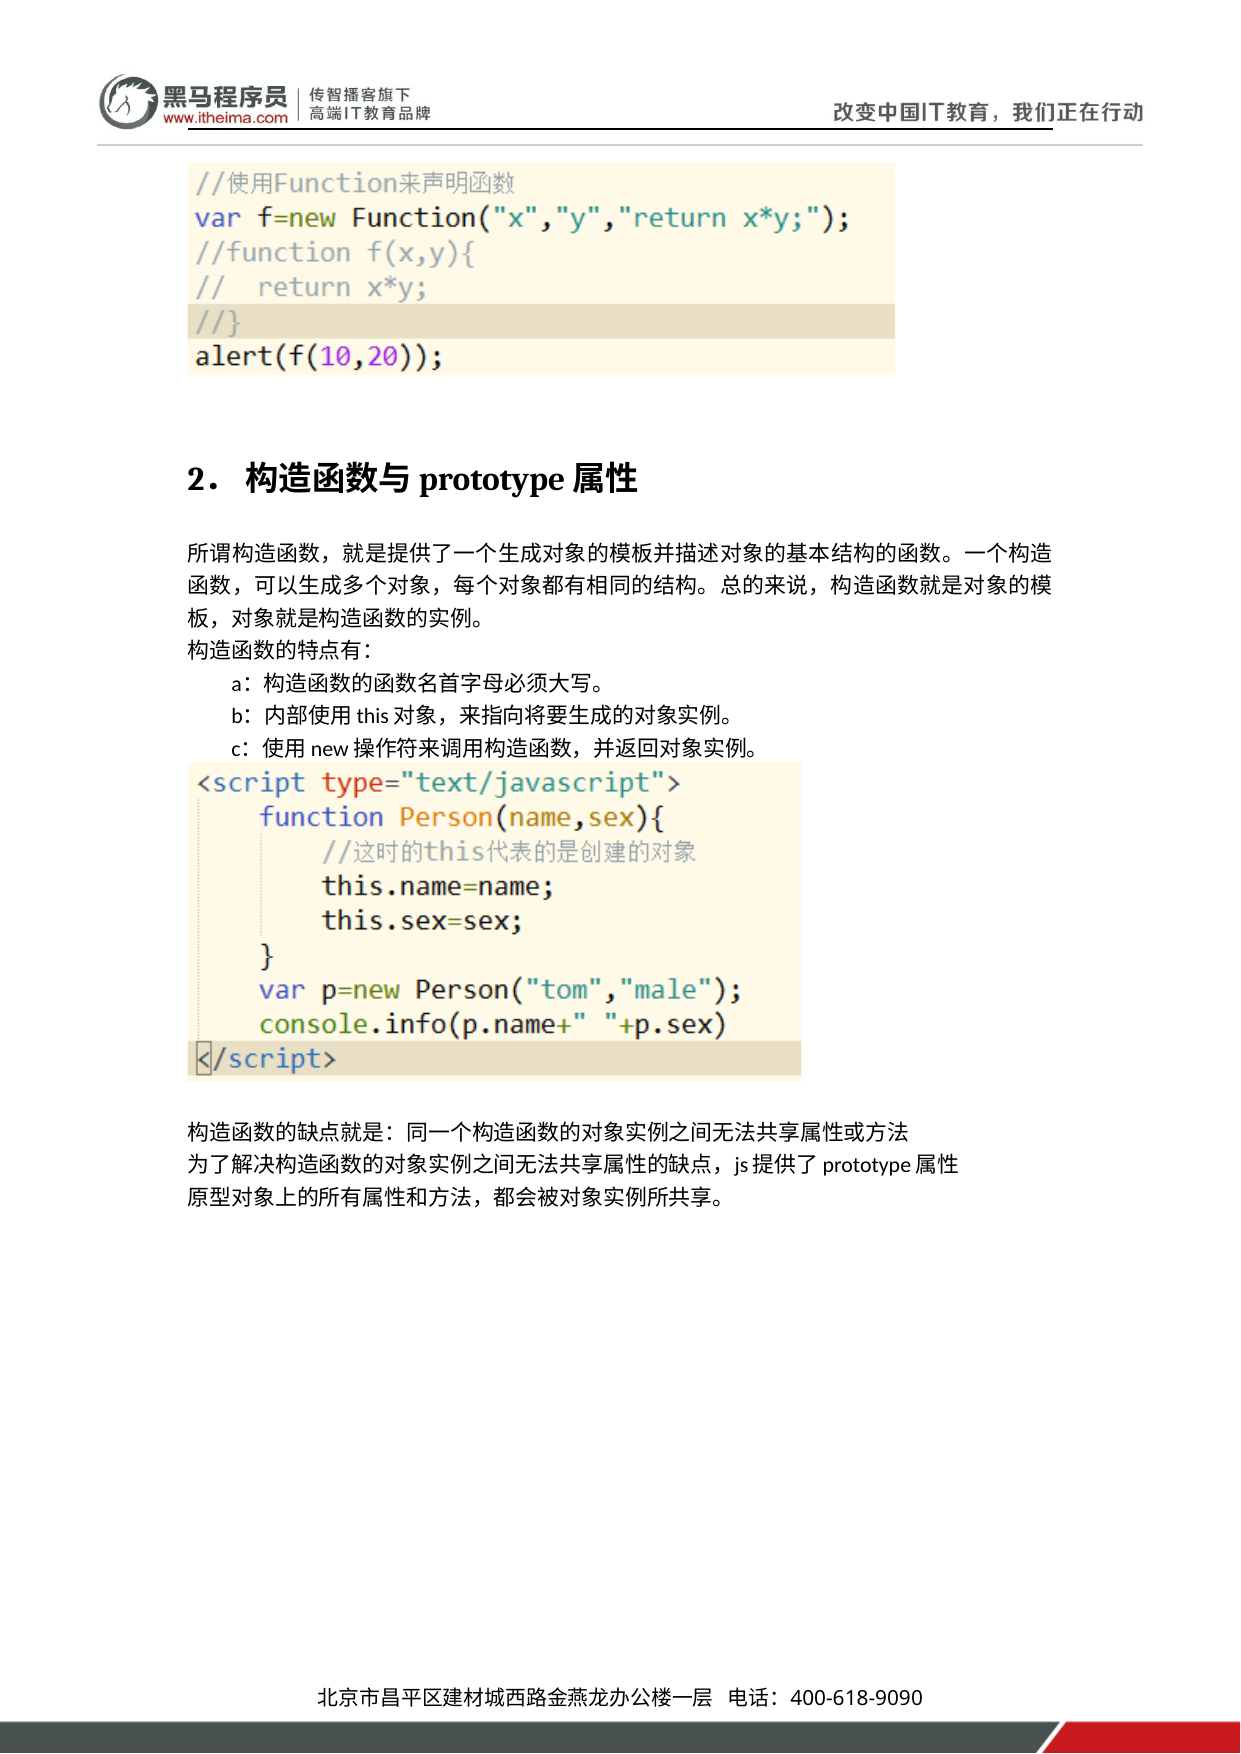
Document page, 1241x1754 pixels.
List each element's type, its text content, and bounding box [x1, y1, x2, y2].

text 为了解决构造函数的对象实例之间无法共享属性的缺点，js提供了prototype属性 [187, 1147, 1053, 1179]
picture [187, 762, 802, 1082]
text 构造函数的特点有： [187, 633, 1053, 665]
text 原型对象上的所有属性和方法，都会被对象实例所共享。 [187, 1179, 1053, 1212]
text 所谓构造函数，就是提供了一个生成对象的模板并描述对象的基本结构的函数。一个构造函数，可以生成多个对象，每个对象都有相同的结构。总的来说，构造函数就是对象的模板，对象就是构造函数的实例。 [187, 535, 1053, 633]
text 构造函数的缺点就是：同一个构造函数的对象实例之间无法共享属性或方法 [187, 1114, 1053, 1147]
picture [187, 162, 896, 375]
picture [0, 1662, 1241, 1753]
subtitle 构造函数与prototype属性 [187, 443, 1053, 508]
text c：使用new操作符来调用构造函数，并返回对象实例。 [187, 730, 1053, 763]
text a：构造函数的函数名首字母必须大写。 [187, 665, 1053, 698]
text b：内部使用this对象，来指向将要生成的对象实例。 [187, 698, 1053, 730]
picture [0, 3, 1241, 153]
